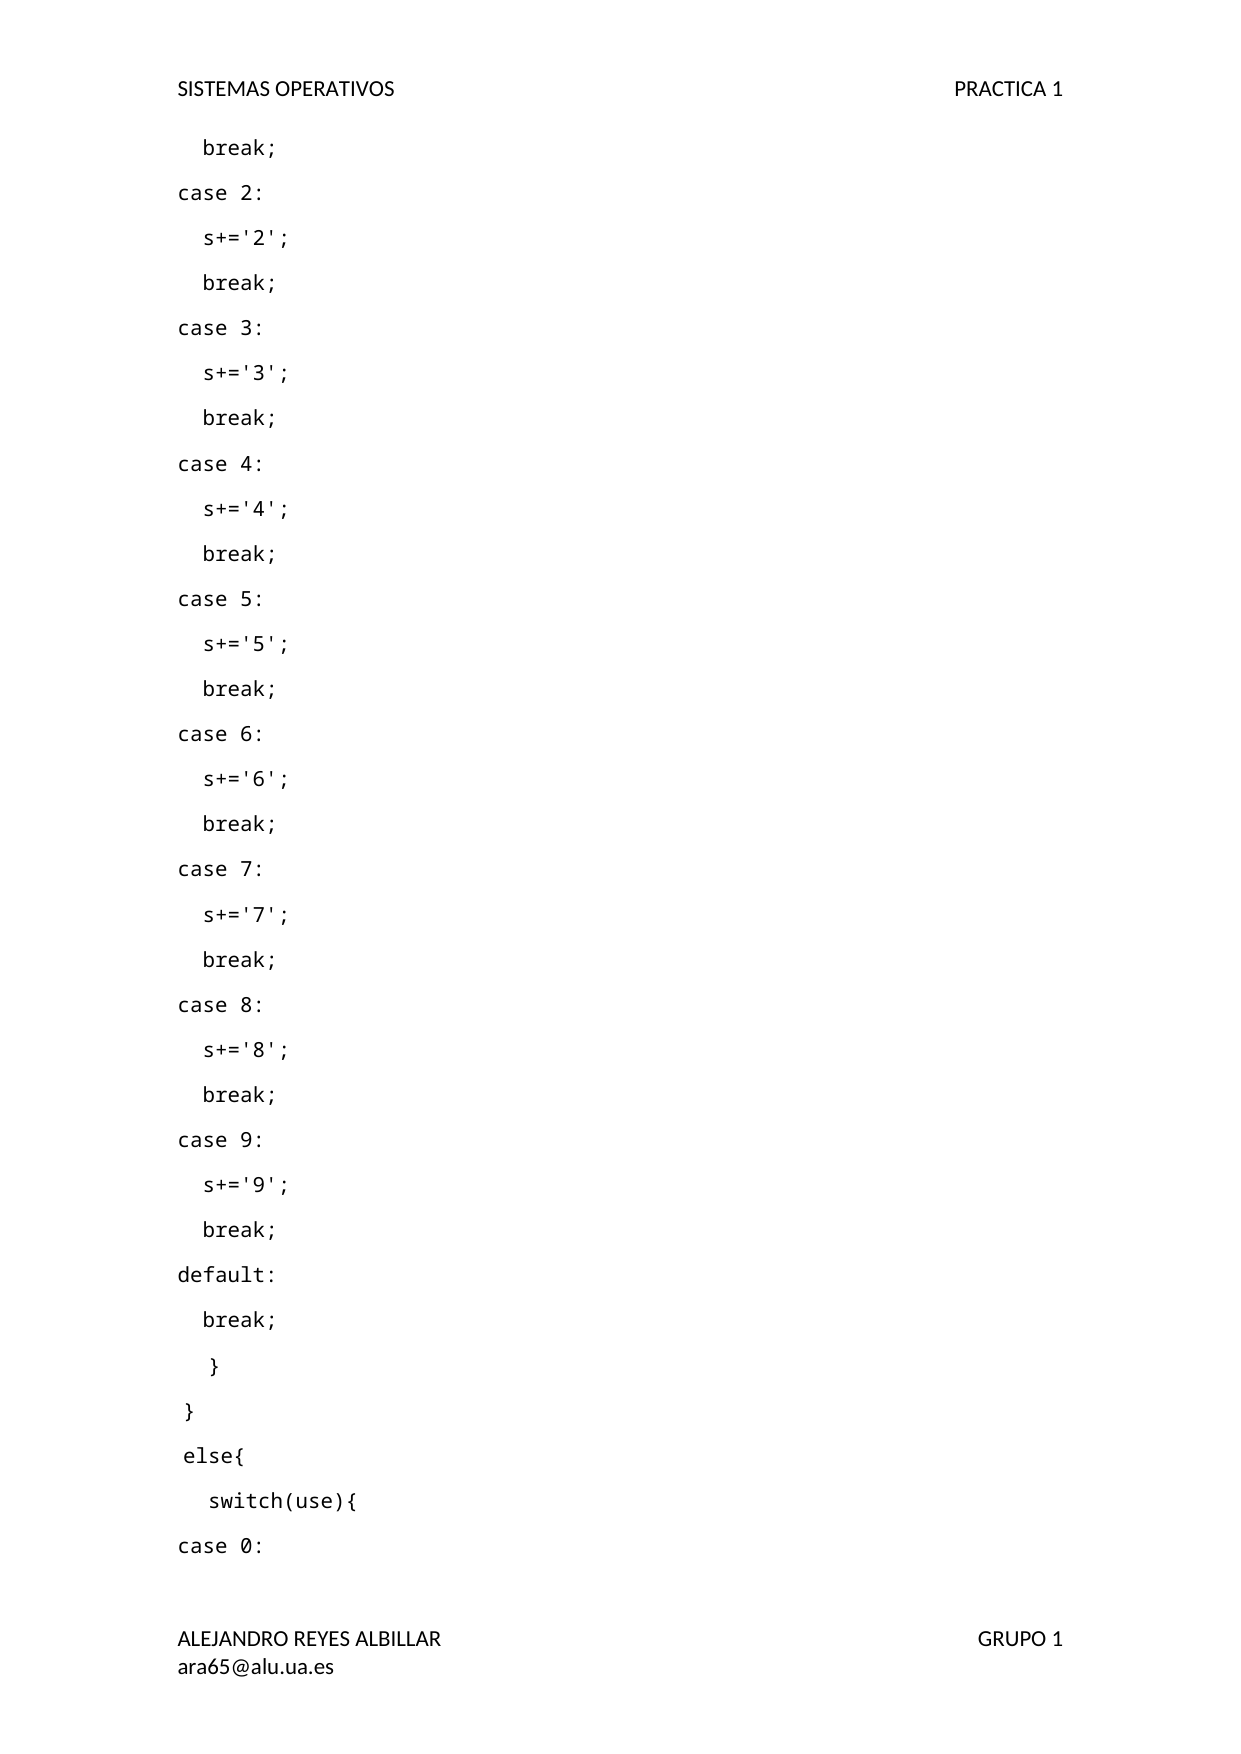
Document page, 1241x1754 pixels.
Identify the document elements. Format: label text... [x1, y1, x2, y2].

text break; [133, 1306, 1152, 1334]
text s+='2'; [133, 223, 1152, 252]
text break; [133, 945, 1152, 973]
text case 5: [133, 584, 1152, 612]
text s+='7'; [133, 900, 1152, 928]
text break; [133, 268, 1152, 297]
text case 6: [133, 719, 1152, 748]
text else{ [133, 1441, 1152, 1469]
text s+='3'; [133, 358, 1152, 387]
text s+='5'; [133, 629, 1152, 657]
text case 4: [133, 449, 1152, 477]
text default: [133, 1261, 1152, 1289]
text break; [133, 1080, 1152, 1108]
text s+='9'; [133, 1170, 1152, 1199]
text break; [133, 809, 1152, 838]
text break; [133, 403, 1152, 432]
text break; [133, 1215, 1152, 1244]
text break; [133, 674, 1152, 703]
text s+='4'; [133, 494, 1152, 522]
text switch(use){ [133, 1486, 1152, 1514]
text case 8: [133, 990, 1152, 1018]
text case 2: [133, 178, 1152, 206]
text s+='8'; [133, 1035, 1152, 1063]
text case 9: [133, 1125, 1152, 1154]
text break; [133, 539, 1152, 567]
text case 7: [133, 854, 1152, 883]
text case 3: [133, 313, 1152, 342]
text } [133, 1351, 1152, 1379]
text s+='6'; [133, 764, 1152, 793]
text case 0: [133, 1531, 1152, 1559]
text } [133, 1396, 1152, 1424]
text break; [133, 133, 1152, 161]
